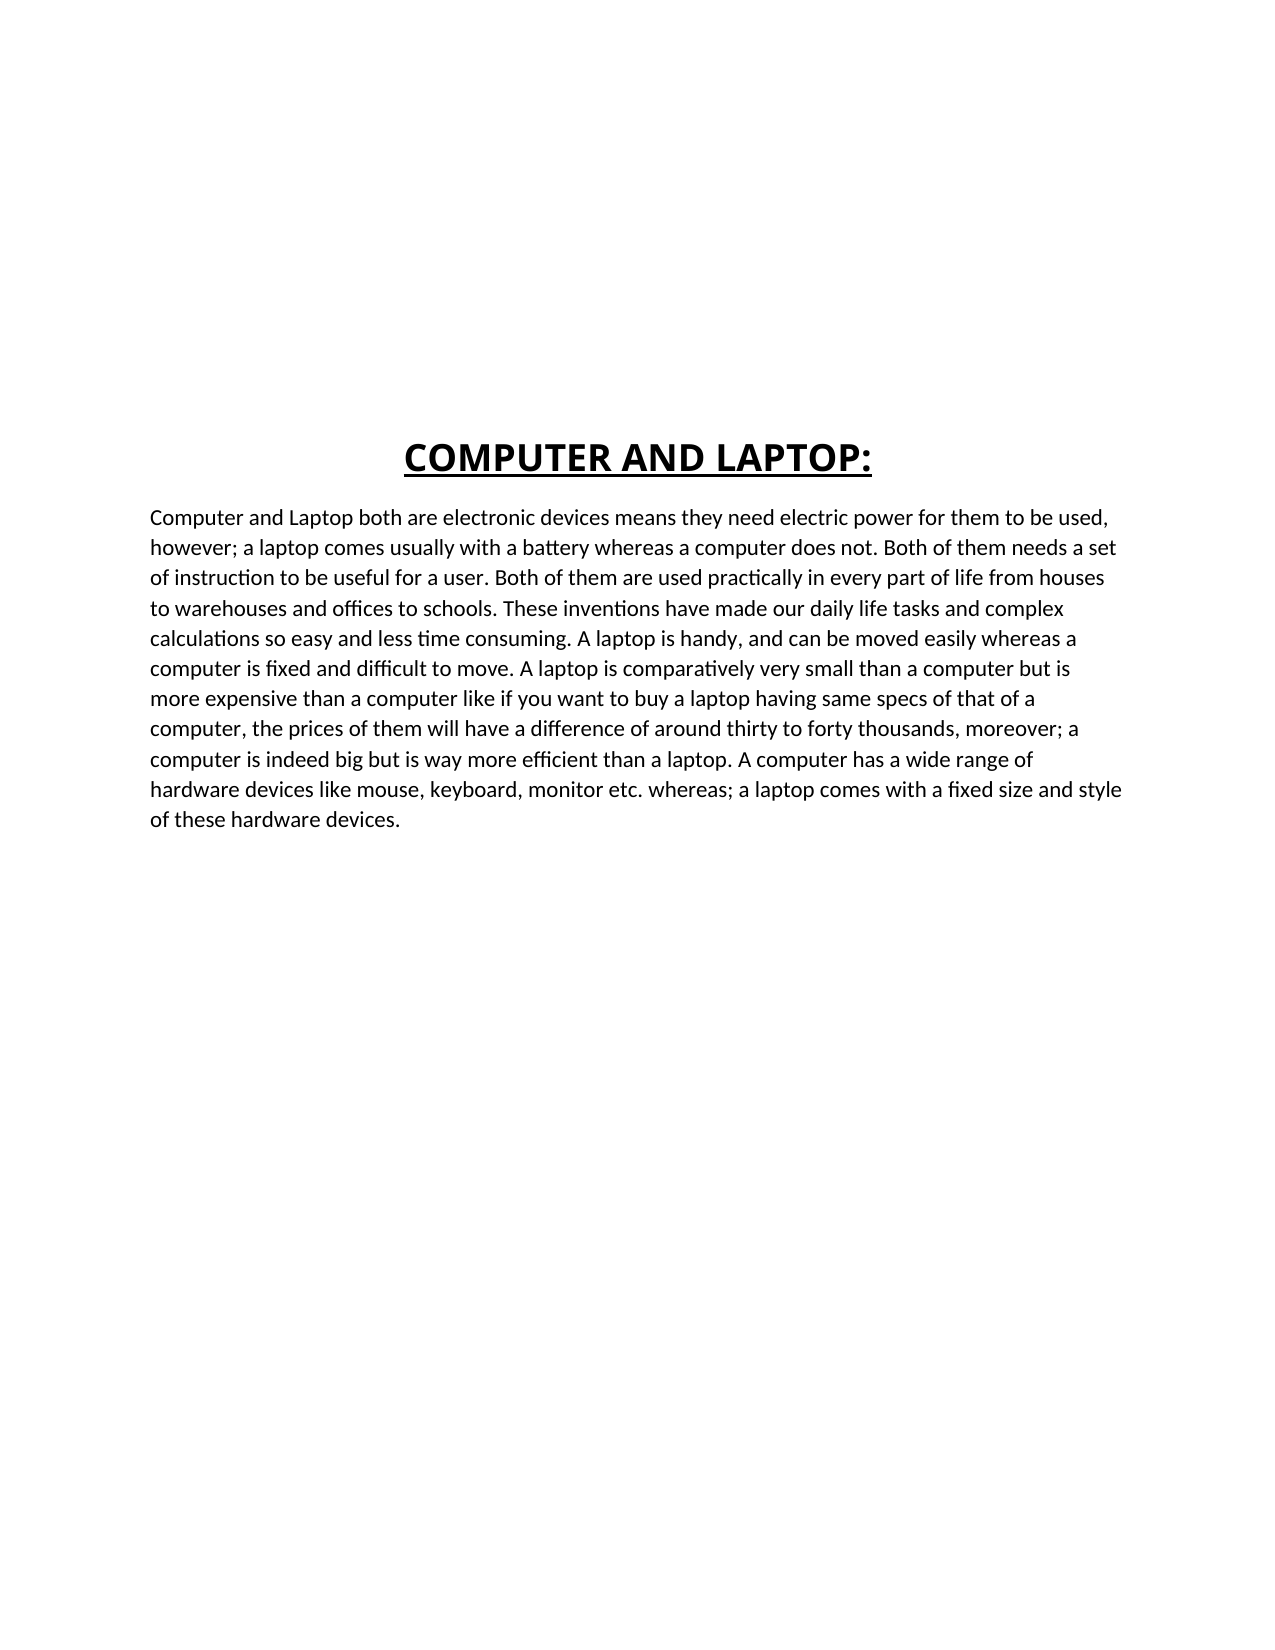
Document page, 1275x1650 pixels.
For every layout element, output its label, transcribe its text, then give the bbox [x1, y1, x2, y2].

text Computer and Laptop both are electronic devices means they need electric power for them to be used, however; a laptop comes usually with a battery whereas a computer does not. Both of them needs a set of instruction to be useful for a user. Both of them are used practically in every part of life from houses to warehouses and offices to schools. These inventions have made our daily life tasks and complex calculations so easy and less time consuming. A laptop is handy, and can be moved easily whereas a computer is fixed and difficult to move. A laptop is comparatively very small than a computer but is more expensive than a computer like if you want to buy a laptop having same specs of that of a computer, the prices of them will have a difference of around thirty to forty thousands, moreover; a computer is indeed big but is way more efficient than a laptop. A computer has a wide range of hardware devices like mouse, keyboard, monitor etc. whereas; a laptop comes with a fixed size and style of these hardware devices. [150, 503, 1125, 833]
text COMPUTER AND LAPTOP: [150, 431, 1125, 482]
